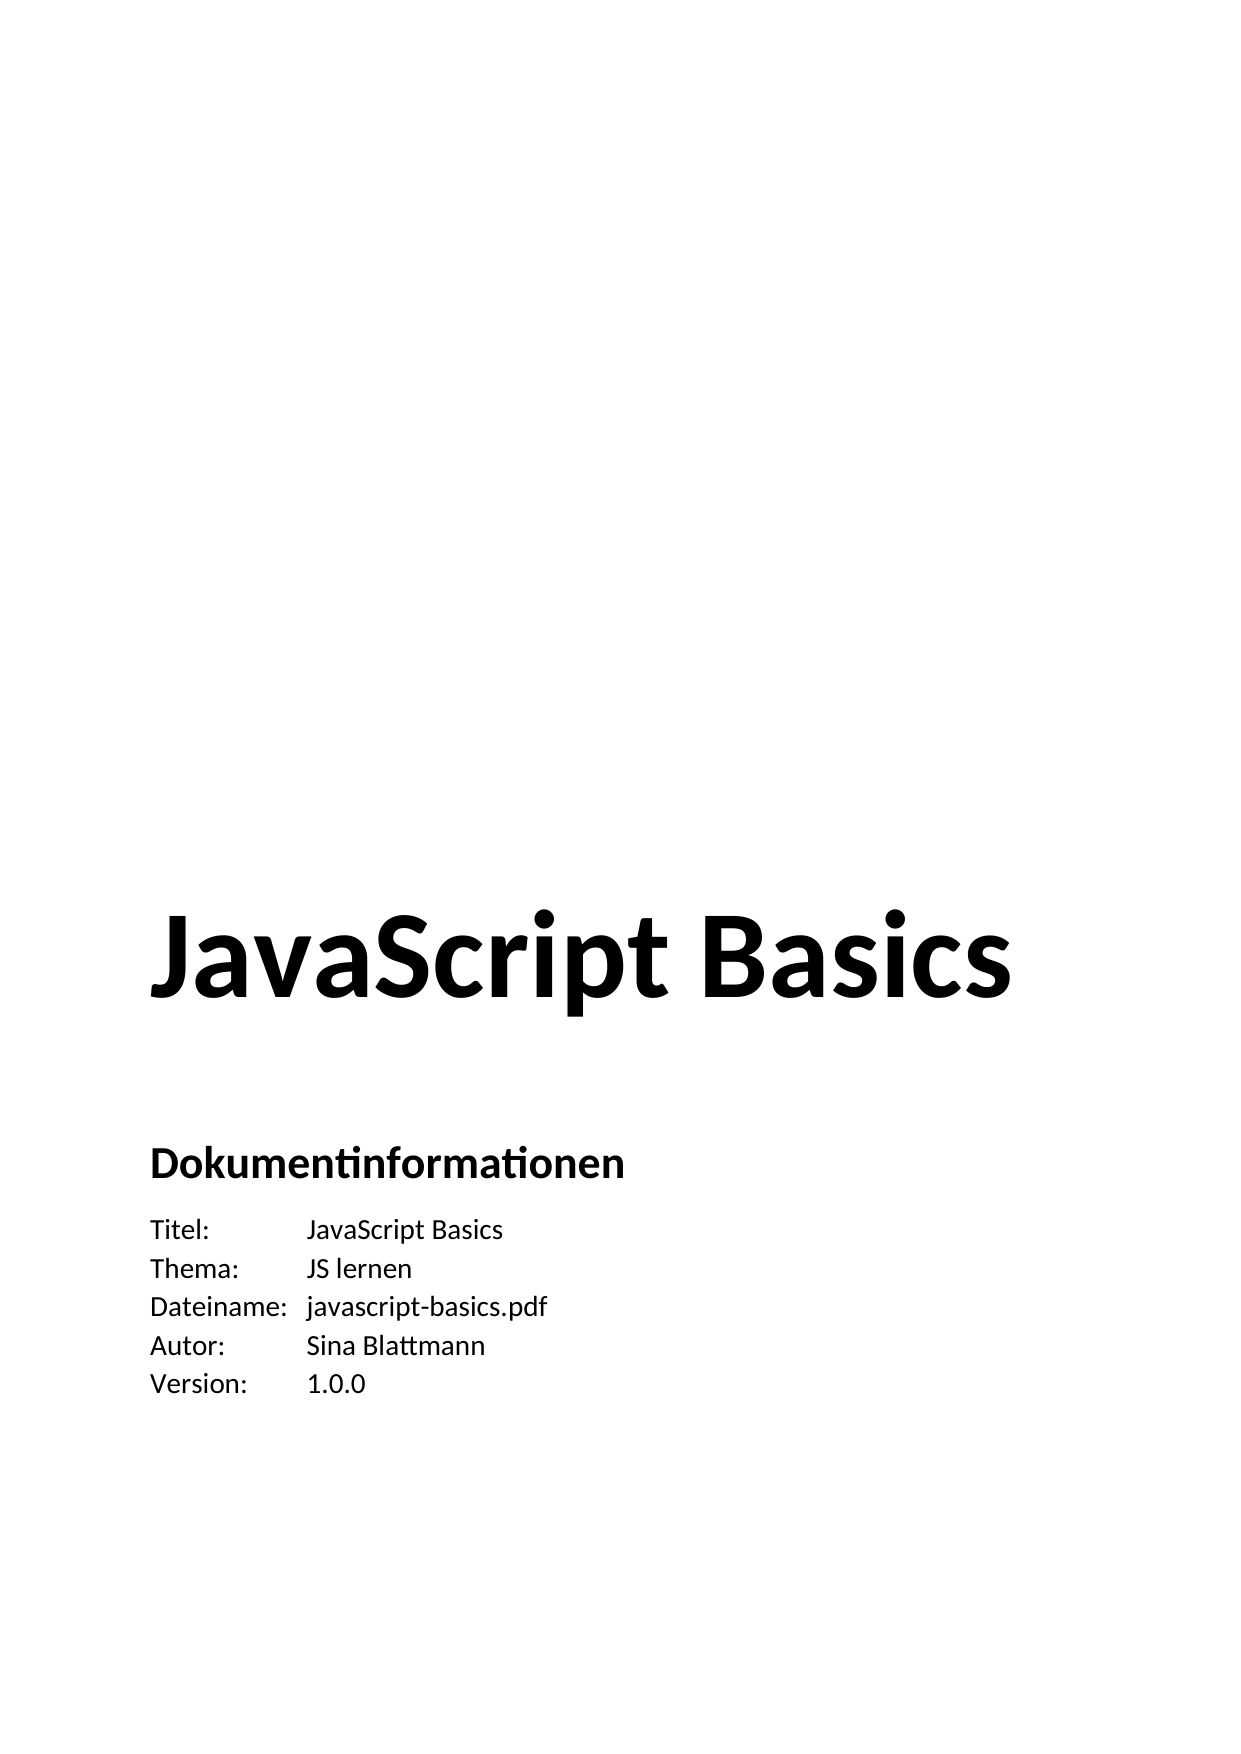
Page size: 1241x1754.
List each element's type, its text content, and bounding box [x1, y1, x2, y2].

text Dokumentinformationen [150, 1134, 1090, 1190]
text Version: 1.0.0 [150, 1365, 1090, 1401]
text Autor: Sina Blattmann [150, 1327, 1090, 1362]
text Thema: JS lernen [150, 1250, 1090, 1285]
text JavaScript Basics [150, 876, 1090, 1028]
text Dateiname: javascript-basics.pdf [150, 1288, 1090, 1324]
text Titel: JavaScript Basics [150, 1211, 1090, 1247]
